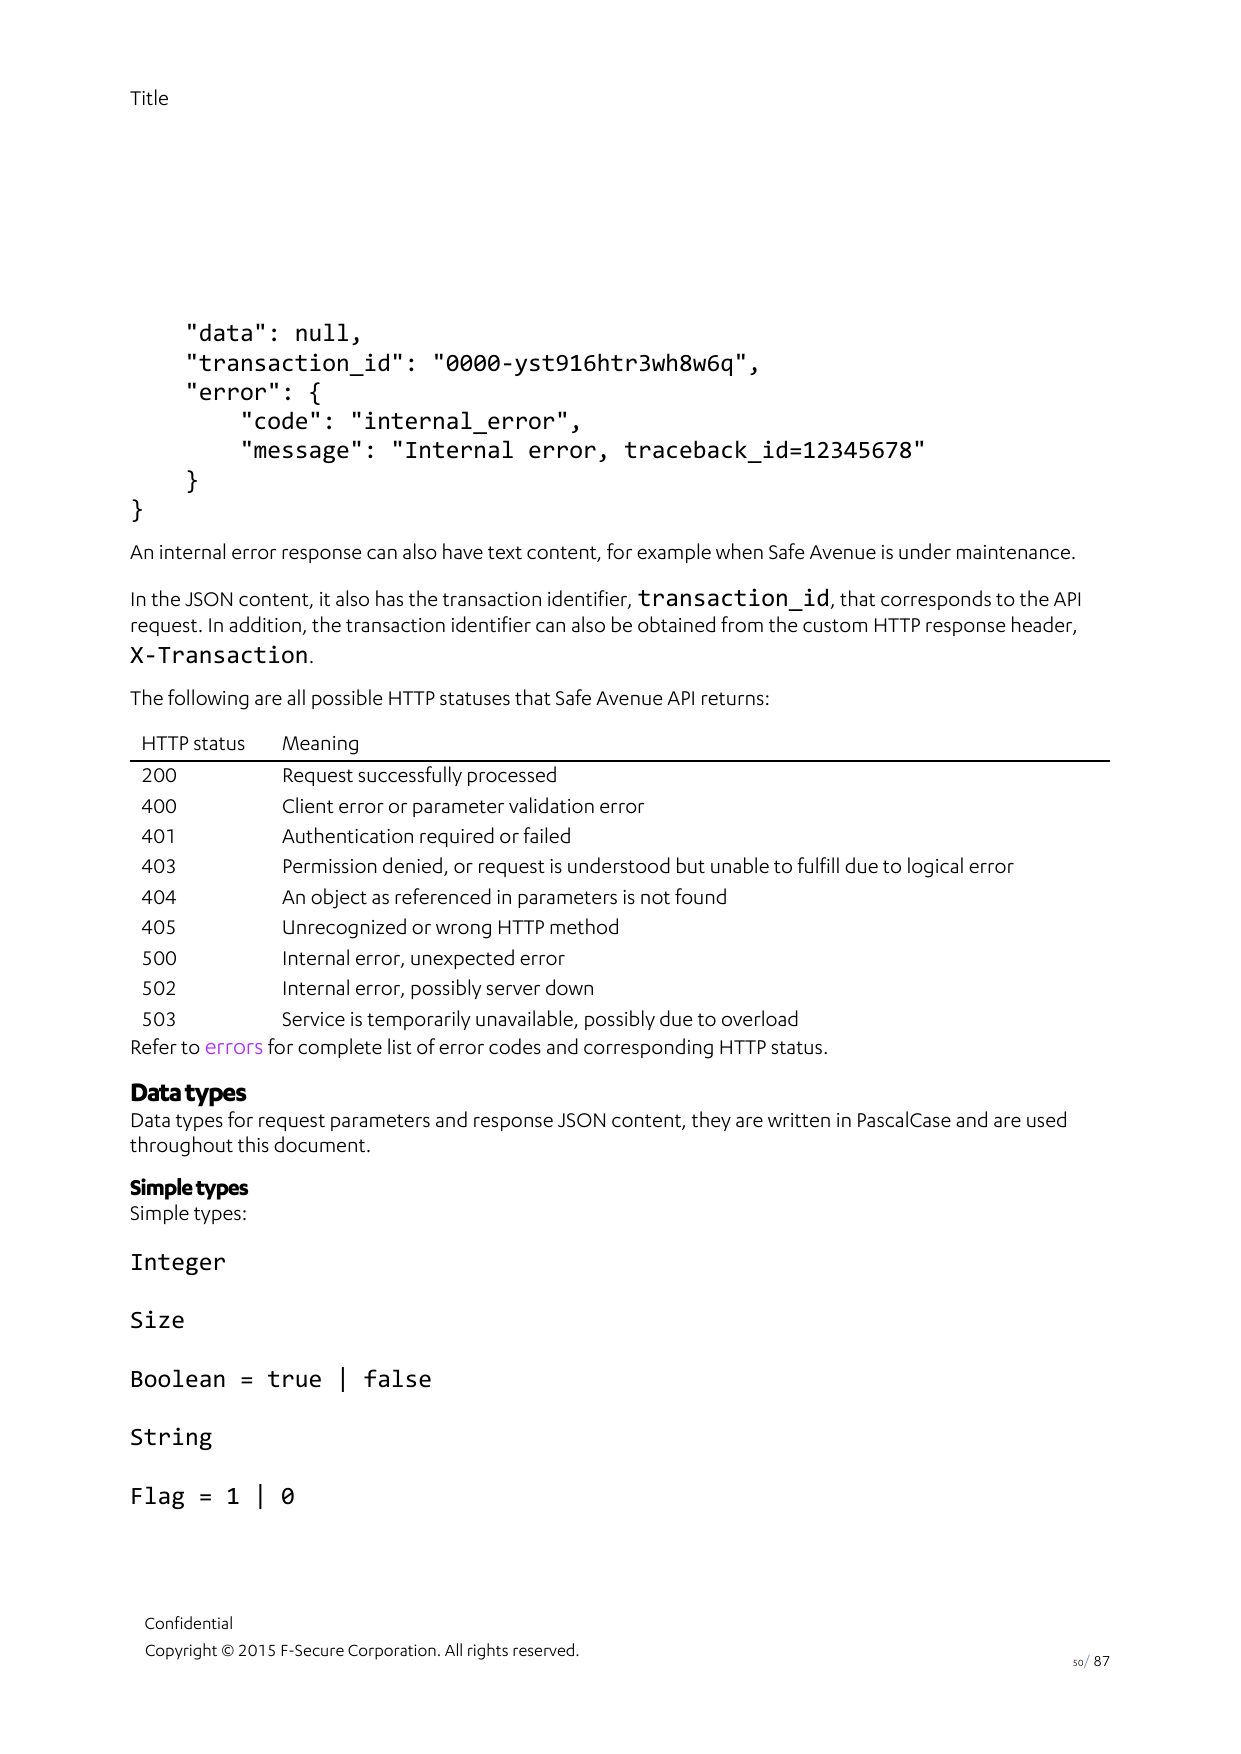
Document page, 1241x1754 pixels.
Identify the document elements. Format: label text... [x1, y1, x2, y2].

table_header HTTP status [130, 730, 271, 760]
table_header Meaning [271, 730, 1110, 760]
text An internal error response can also have text content, for example when Safe Avenue is under maintenance. [130, 543, 1110, 566]
table_cell 503 [130, 1005, 271, 1036]
table_cell 500 [130, 944, 271, 975]
subtitle Simple types [130, 1177, 1110, 1202]
text Simple types: [130, 1204, 1110, 1227]
table_cell Client error or parameter validation error [271, 792, 1110, 823]
table_cell An object as referenced in parameters is not found [271, 884, 1110, 914]
text Refer to errors for complete list of error codes and corresponding HTTP status. [130, 1036, 1110, 1061]
table_cell Internal error, possibly server down [271, 975, 1110, 1005]
table_cell Internal error, unexpected error [271, 944, 1110, 975]
text The following are all possible HTTP statuses that Safe Avenue API returns: [130, 688, 1110, 711]
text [130, 1247, 1110, 1540]
subtitle Data types [130, 1079, 1110, 1108]
table_cell 400 [130, 792, 271, 823]
table_cell Permission denied, or request is understood but unable to fulfill due to logical error [271, 853, 1110, 883]
table_cell Authentication required or failed [271, 823, 1110, 853]
table_cell 502 [130, 975, 271, 1005]
table_cell 200 [130, 762, 271, 792]
table_cell 401 [130, 823, 271, 853]
table_cell Service is temporarily unavailable, possibly due to overload [271, 1005, 1110, 1036]
text In the JSON content, it also has the transaction identifier, transaction_id, that corresponds to the API request. In addition, the transaction identifier can also be obtained from the custom HTTP response header, X-Transaction. [130, 584, 1110, 669]
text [130, 319, 1110, 524]
table_cell 404 [130, 884, 271, 914]
text Data types for request parameters and response JSON content, they are written in PascalCase and are used throughout this document. [130, 1111, 1110, 1158]
table_cell 403 [130, 853, 271, 883]
table_cell Unrecognized or wrong HTTP method [271, 914, 1110, 944]
table_cell 405 [130, 914, 271, 944]
table_cell Request successfully processed [271, 762, 1110, 792]
